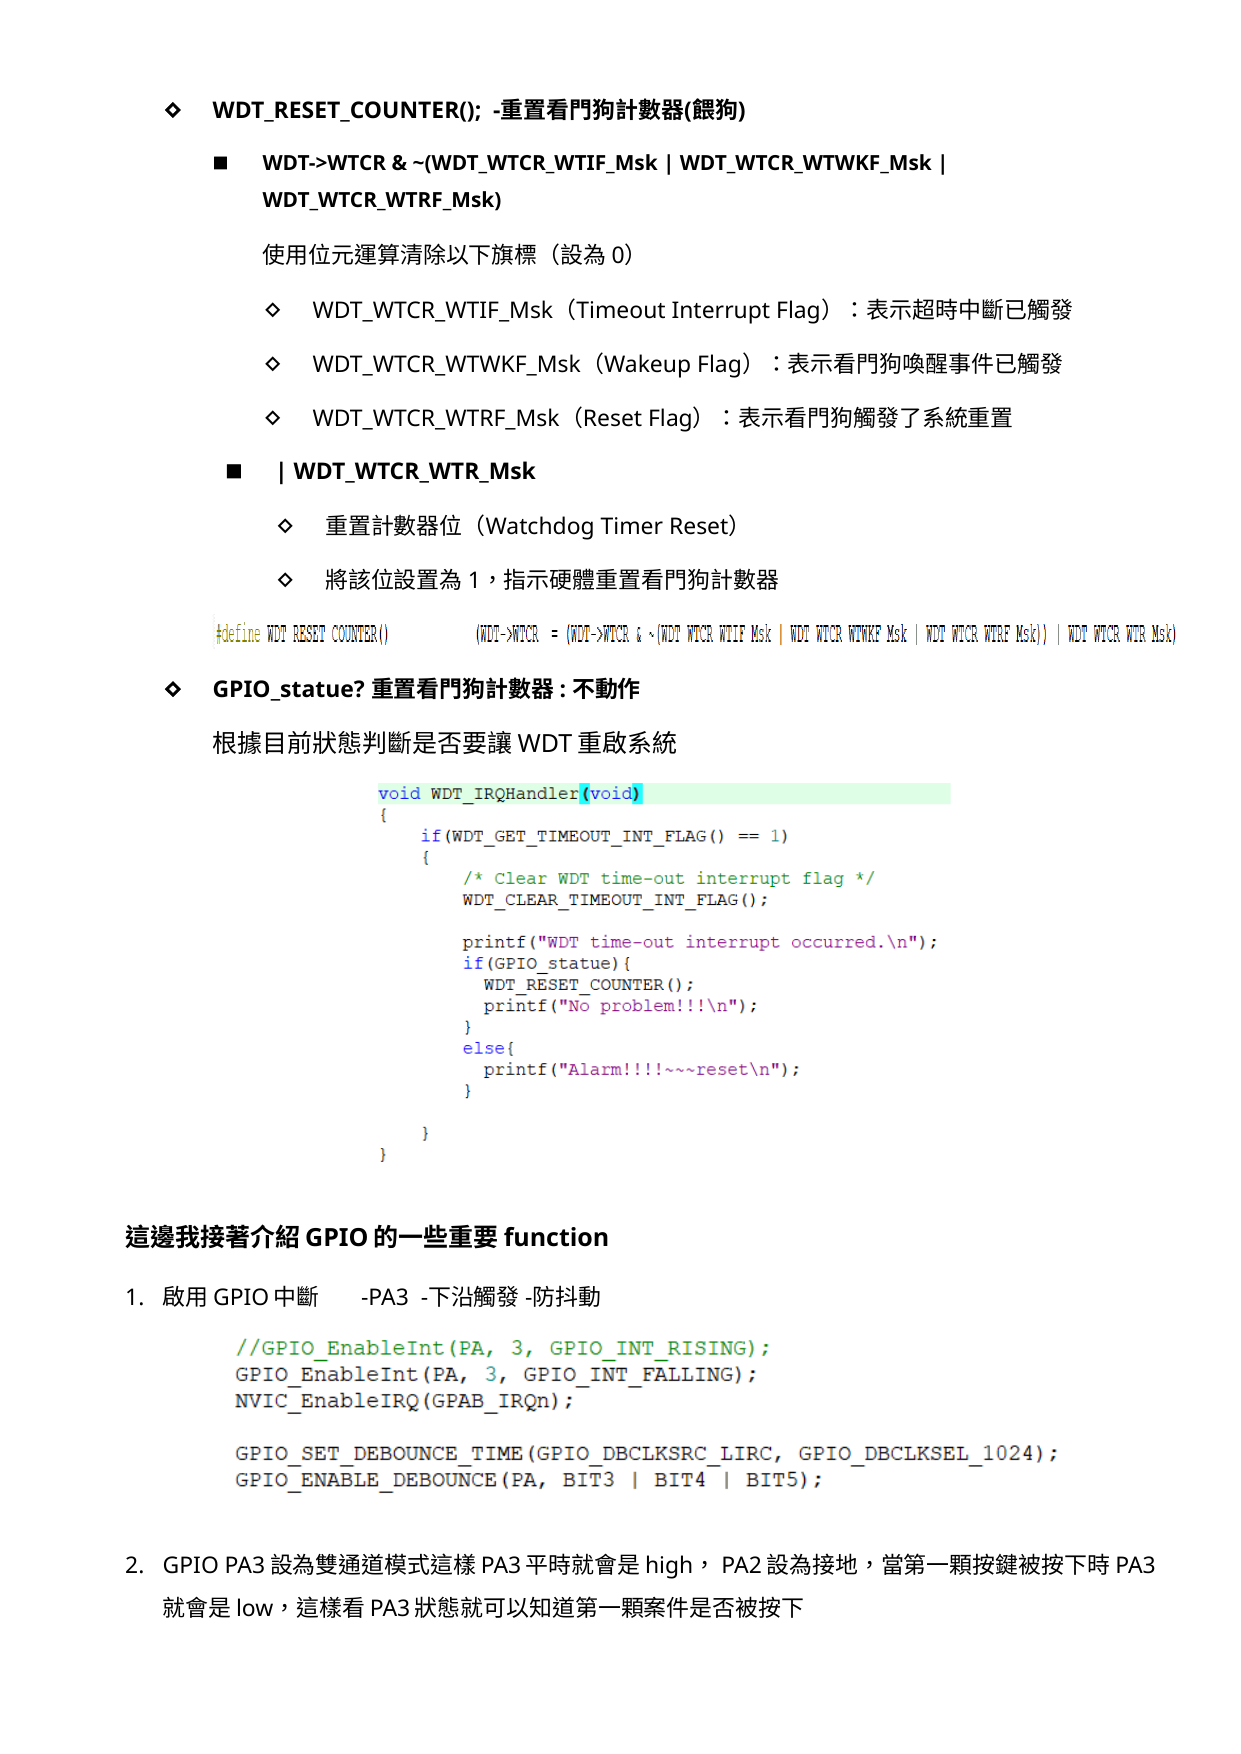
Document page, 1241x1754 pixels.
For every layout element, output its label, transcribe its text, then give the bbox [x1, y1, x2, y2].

list GPIO PA3設為雙通道模式這樣PA3平時就會是high， PA2設為接地，當第一顆按鍵被按下時 PA3就會是low，這樣看PA3狀態就可以知道第一顆案件是否被按下 [125, 1545, 1165, 1625]
list 啟用GPIO中斷 -PA3 -下沿觸發 -防抖動 [125, 1276, 1165, 1314]
picture [377, 782, 951, 1164]
picture [212, 614, 1177, 649]
list WDT_WTCR_WTIF_Msk（Timeout Interrupt Flag）：表示超時中斷已觸發 [262, 289, 1165, 327]
list 重置計數器位（Watchdog Timer Reset） [275, 506, 1165, 544]
list WDT->WTCR & ~(WDT_WTCR_WTIF_Msk | WDT_WTCR_WTWKF_Msk | WDT_WTCR_WTRF_Msk) [212, 144, 1165, 219]
list WDT_WTCR_WTWKF_Msk（Wakeup Flag）：表示看門狗喚醒事件已觸發 [262, 344, 1165, 381]
text 這邊我接著介紹GPIO的一些重要function [75, 1217, 1165, 1254]
list 使用位元運算清除以下旗標（設為 0） [262, 235, 1165, 273]
list GPIO_statue? 重置看門狗計數器 : 不動作 [162, 669, 1165, 706]
list 根據目前狀態判斷是否要讓WDT重啟系統 [212, 723, 1165, 760]
list 將該位設置為 1，指示硬體重置看門狗計數器 [275, 560, 1165, 598]
list WDT_RESET_COUNTER(); -重置看門狗計數器(餵狗) [162, 89, 1165, 127]
list WDT_WTCR_WTRF_Msk（Reset Flag）：表示看門狗觸發了系統重置 [262, 398, 1165, 435]
list | WDT_WTCR_WTR_Msk [225, 452, 1165, 489]
picture [225, 1335, 1065, 1497]
